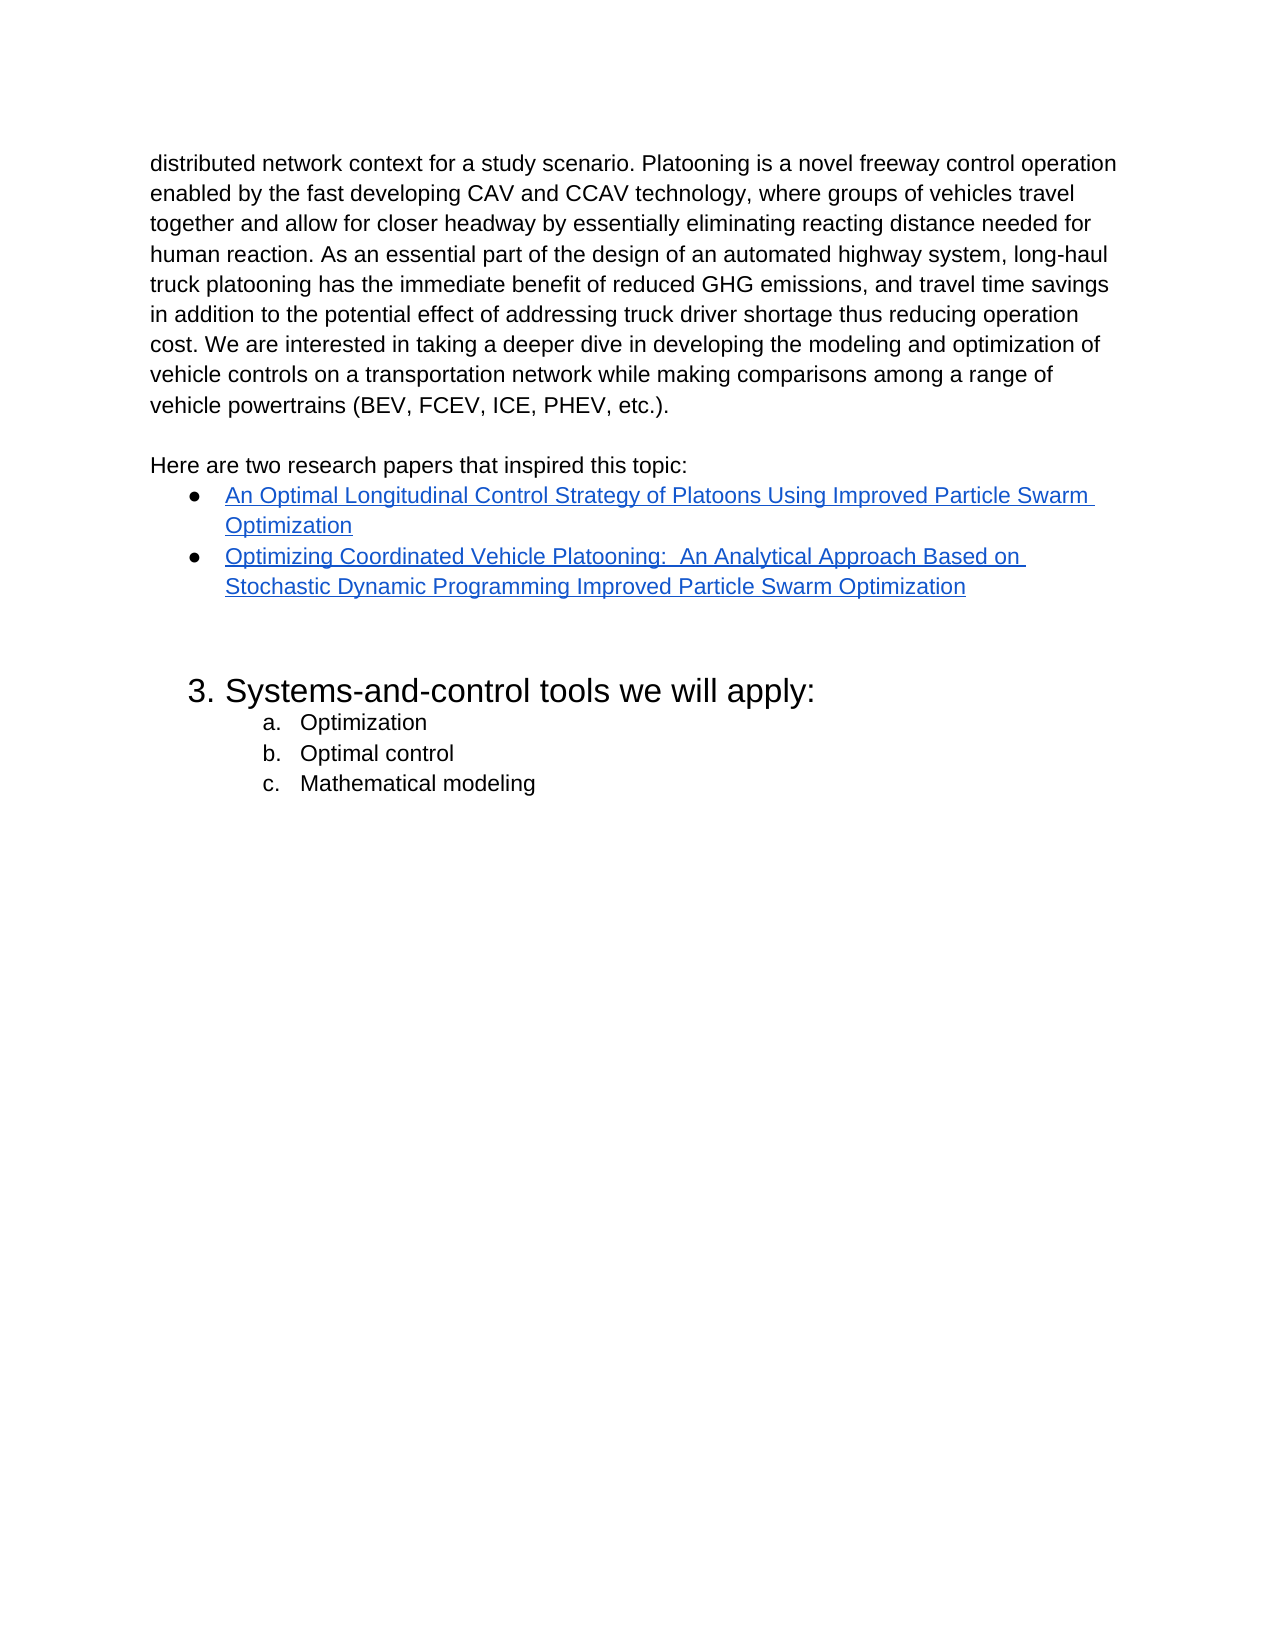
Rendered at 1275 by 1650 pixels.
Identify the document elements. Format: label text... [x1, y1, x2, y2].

list Optimization [262, 709, 1125, 736]
subtitle Systems-and-control tools we will apply: [187, 671, 1125, 709]
list Mathematical modeling [262, 770, 1125, 796]
list Optimal control [262, 739, 1125, 766]
list Optimizing Coordinated Vehicle Platooning: An Analytical Approach Based on Stochastic Dynamic Programming Improved Particle Swarm Optimization [187, 543, 1125, 599]
list An Optimal Longitudinal Control Strategy of Platoons Using Improved Particle Swarm Optimization [187, 482, 1125, 539]
text Here are two research papers that inspired this topic: [150, 452, 1125, 478]
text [150, 150, 1125, 418]
